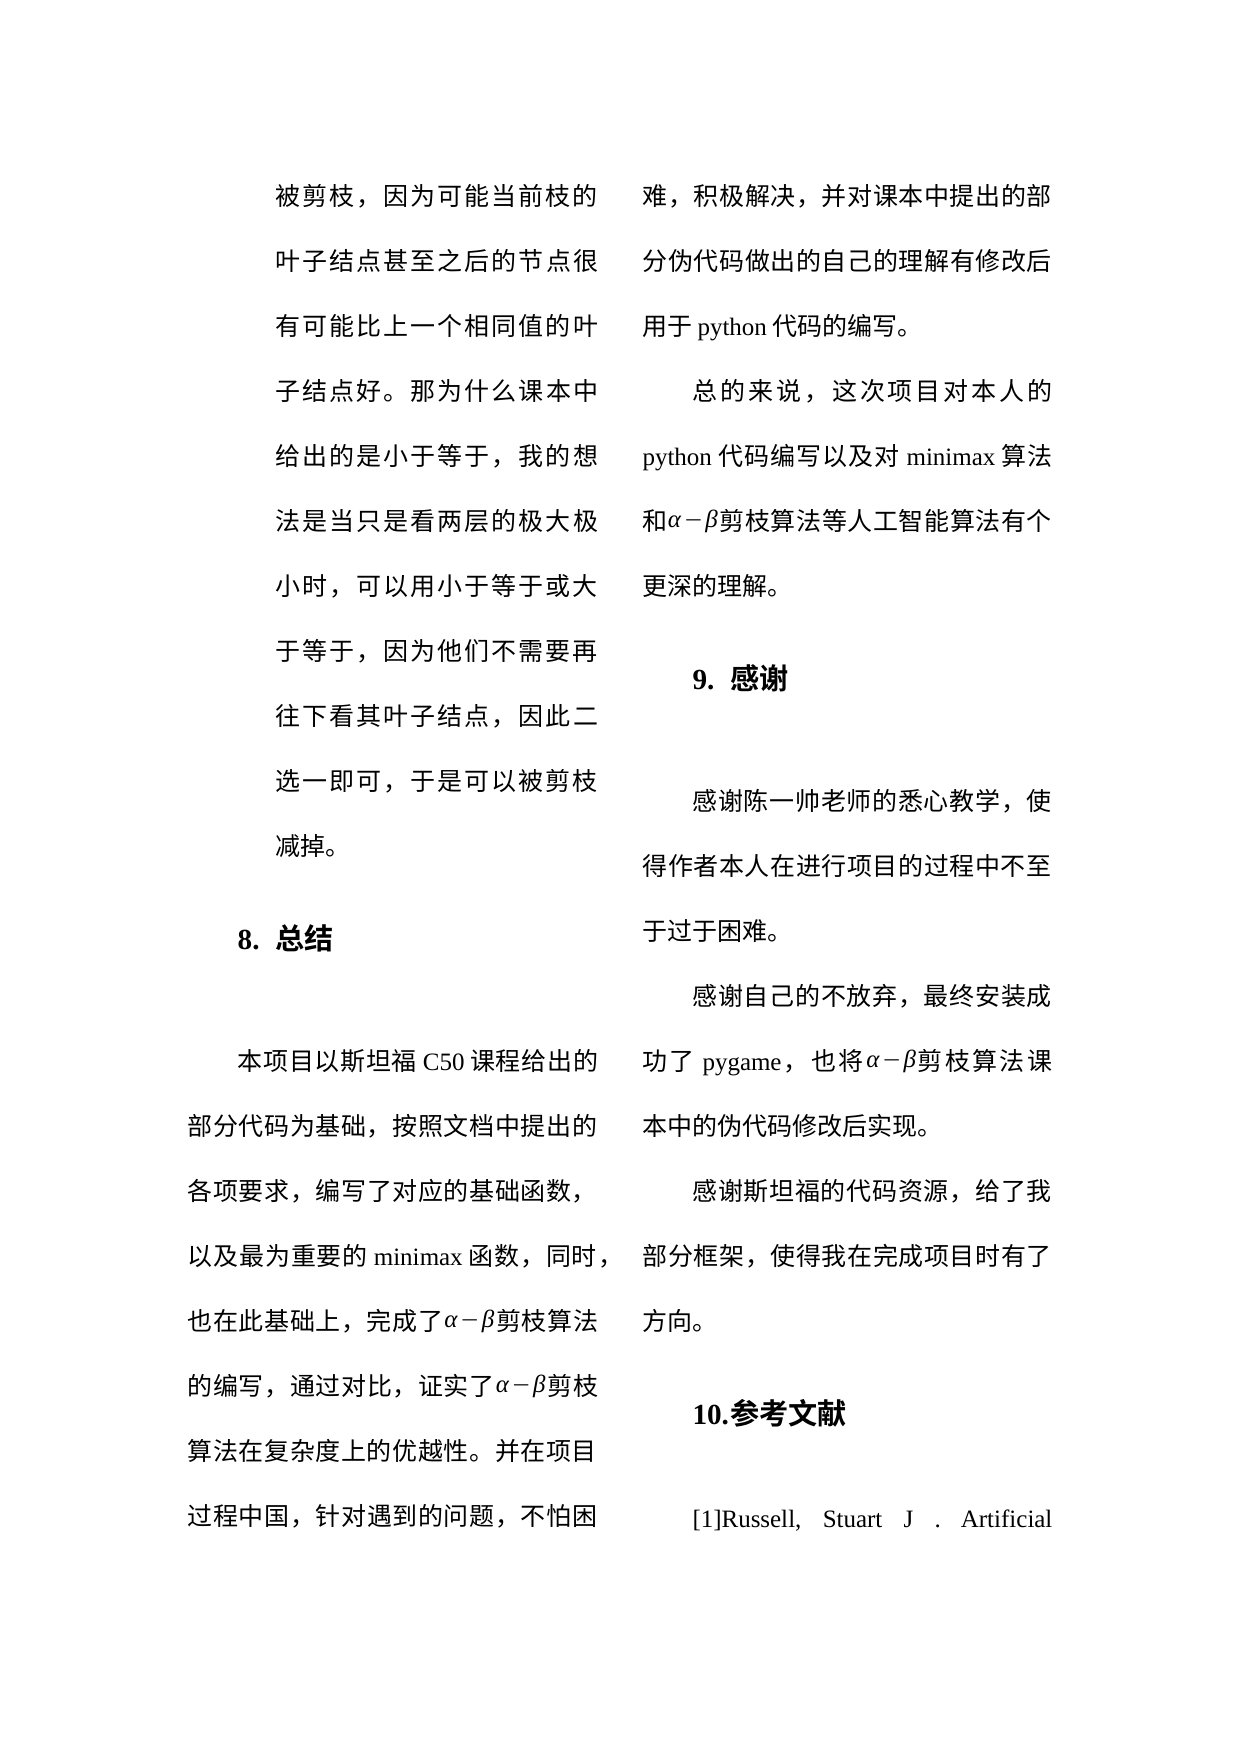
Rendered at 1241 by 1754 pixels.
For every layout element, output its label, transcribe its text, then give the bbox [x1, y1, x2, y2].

subtitle 参考文献 [692, 1379, 1053, 1444]
text 本项目以斯坦福C50课程给出的部分代码为基础，按照文档中提出的各项要求，编写了对应的基础函数，以及最为重要的minimax函数，同时，也在此基础上，完成了剪枝算法的编写，通过对比，证实了剪枝算法在复杂度上的优越性。并在项目过程中国，针对遇到的问题，不怕困难，积极解决，并对课本中提出的部分伪代码做出的自己的理解有修改后用于python代码的编写。 [642, 162, 1053, 357]
text 总的来说，这次项目对本人的python代码编写以及对minimax算法和剪枝算法等人工智能算法有个更深的理解。 [642, 357, 1053, 617]
text 本项目以斯坦福C50课程给出的部分代码为基础，按照文档中提出的各项要求，编写了对应的基础函数，以及最为重要的minimax函数，同时，也在此基础上，完成了剪枝算法的编写，通过对比，证实了剪枝算法在复杂度上的优越性。并在项目过程中国，针对遇到的问题，不怕困难，积极解决，并对课本中提出的部分伪代码做出的自己的理解有修改后用于python代码的编写。 [187, 1027, 598, 1547]
subtitle 感谢 [692, 644, 1053, 709]
subtitle 总结 [237, 904, 598, 969]
text 感谢陈一帅老师的悉心教学，使得作者本人在进行项目的过程中不至于过于困难。 [642, 767, 1053, 962]
text 感谢斯坦福的代码资源，给了我部分框架，使得我在完成项目时有了方向。 [642, 1157, 1053, 1352]
text [1]Russell, Stuart J . Artificial Intelligence: A Modern Approach[J]. 人民邮电出版社, 2002. [642, 1502, 1053, 1534]
text 感谢自己的不放弃，最终安装成功了pygame，也将剪枝算法课本中的伪代码修改后实现。 [642, 962, 1053, 1157]
